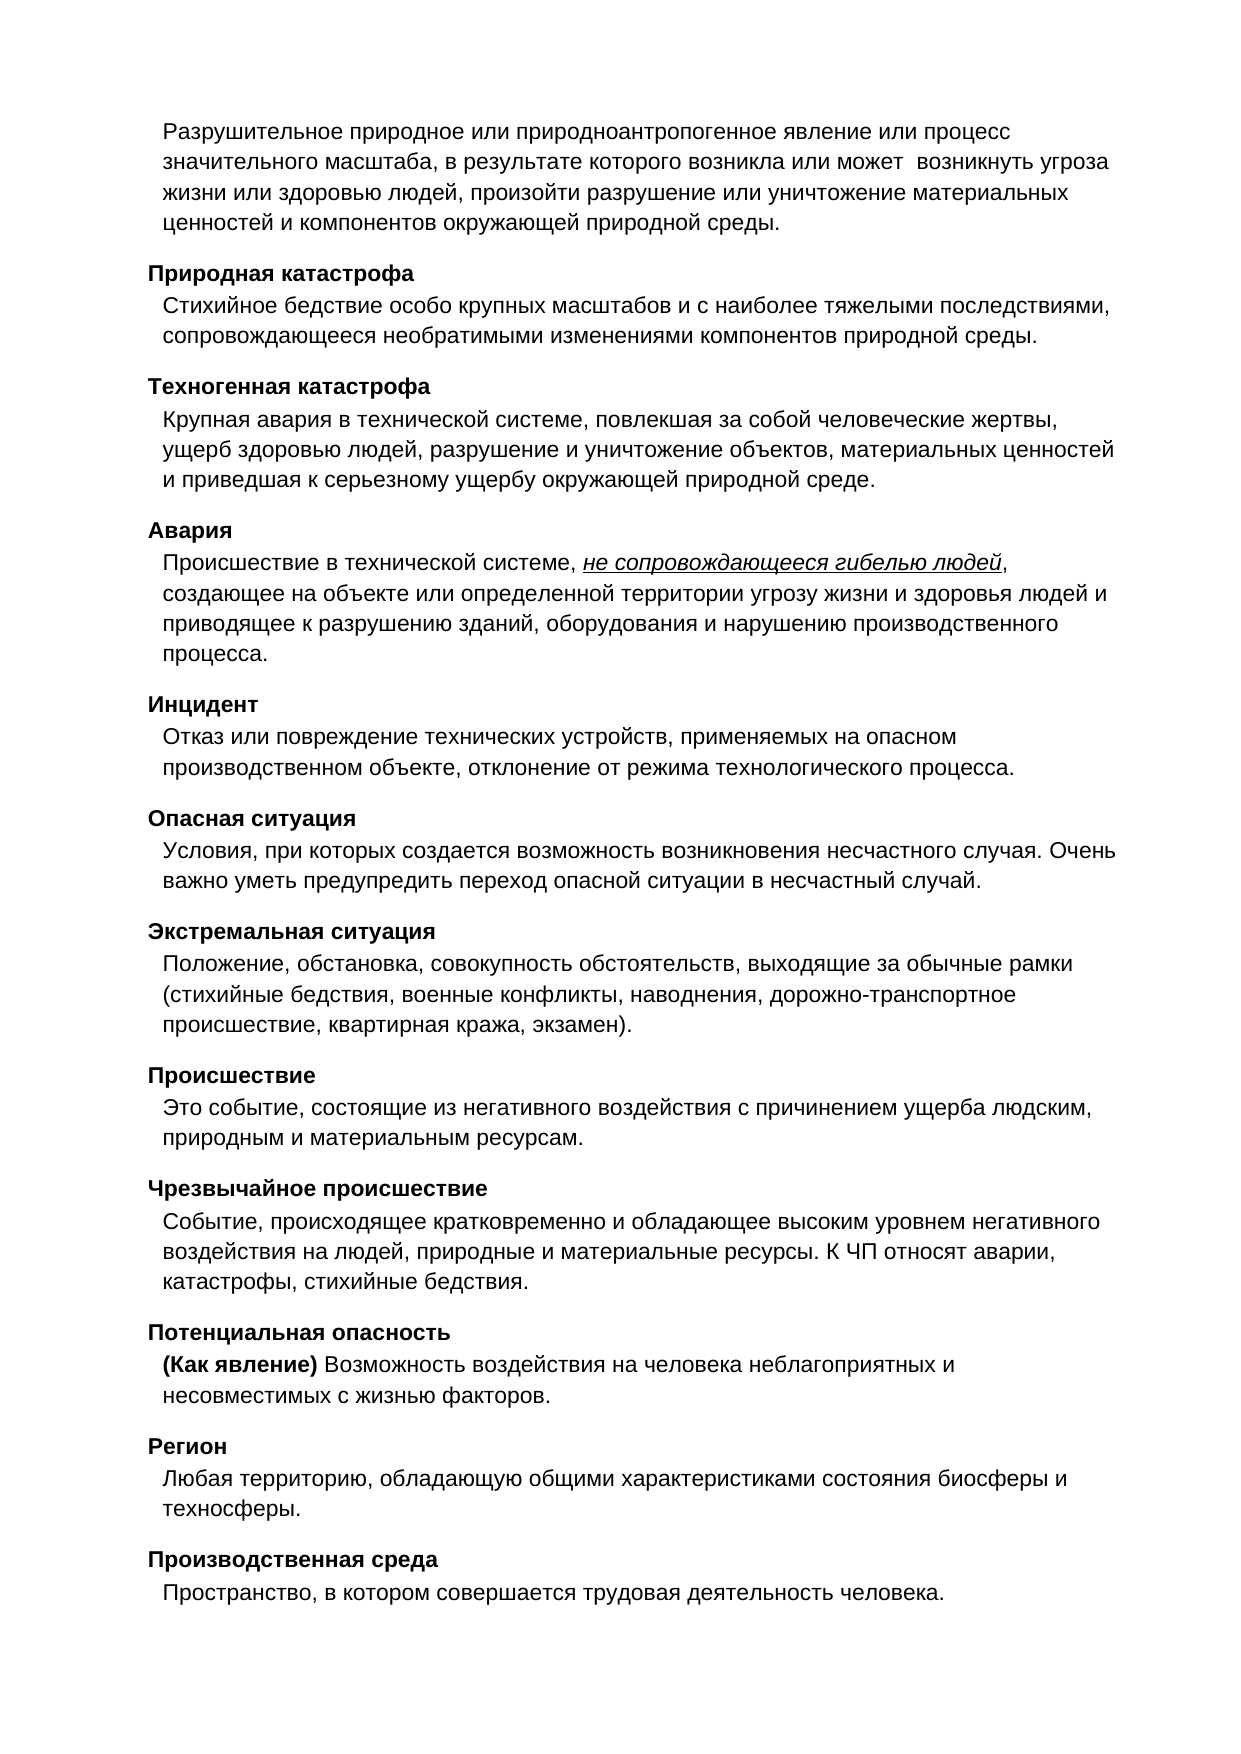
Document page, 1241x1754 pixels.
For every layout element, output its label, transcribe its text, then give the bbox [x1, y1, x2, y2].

text Событие, происходящее кратковременно и обладающее высоким уровнем негативного воздействия на людей, природные и материальные ресурсы. К ЧП относят аварии, катастрофы, стихийные бедствия. [162, 1208, 1122, 1294]
text Происшествие в технической системе, не сопровождающееся гибелью людей, создающее на объекте или определенной территории угрозу жизни и здоровья людей и приводящее к разрушению зданий, оборудования и нарушению производственного процесса. [162, 549, 1122, 666]
text Положение, обстановка, совокупность обстоятельств, выходящие за обычные рамки (стихийные бедствия, военные конфликты, наводнения, дорожно-транспортное происшествие, квартирная кража, экзамен). [162, 950, 1122, 1037]
text Инцидент [148, 691, 1122, 717]
text Разрушительное природное или природноантропогенное явление или процесс значительного масштаба, в результате которого возникла или может возникнуть угроза жизни или здоровью людей, произойти разрушение или уничтожение материальных ценностей и компонентов окружающей природной среды. [162, 118, 1122, 235]
text Пространство, в котором совершается трудовая деятельность человека. [162, 1578, 1122, 1605]
text Чрезвычайное происшествие [148, 1175, 1122, 1202]
text Техногенная катастрофа [148, 373, 1122, 400]
text Производственная среда [148, 1546, 1122, 1573]
text Потенциальная опасность [148, 1319, 1122, 1346]
text Опасная ситуация [148, 804, 1122, 831]
text (Как явление) Возможность воздействия на человека неблагоприятных и несовместимых с жизнью факторов. [162, 1351, 1122, 1408]
text Крупная авария в технической системе, повлекшая за собой человеческие жертвы, ущерб здоровью людей, разрушение и уничтожение объектов, материальных ценностей и приведшая к серьезному ущербу окружающей природной среде. [162, 406, 1122, 492]
text Стихийное бедствие особо крупных масштабов и с наиболее тяжелыми последствиями, сопровождающееся необратимыми изменениями компонентов природной среды. [162, 292, 1122, 349]
text Условия, при которых создается возможность возникновения несчастного случая. Очень важно уметь предупредить переход опасной ситуации в несчастный случай. [162, 837, 1122, 893]
text Природная катастрофа [148, 260, 1122, 286]
text Любая территорию, обладающую общими характеристиками состояния биосферы и техносферы. [162, 1465, 1122, 1522]
text Отказ или повреждение технических устройств, применяемых на опасном производственном объекте, отклонение от режима технологического процесса. [162, 723, 1122, 780]
text Авария [148, 517, 1122, 543]
text Регион [148, 1433, 1122, 1459]
text Это событие, состоящие из негативного воздействия с причинением ущерба людским, природным и материальным ресурсам. [162, 1094, 1122, 1151]
text Происшествие [148, 1062, 1122, 1088]
text Экстремальная ситуация [148, 918, 1122, 944]
